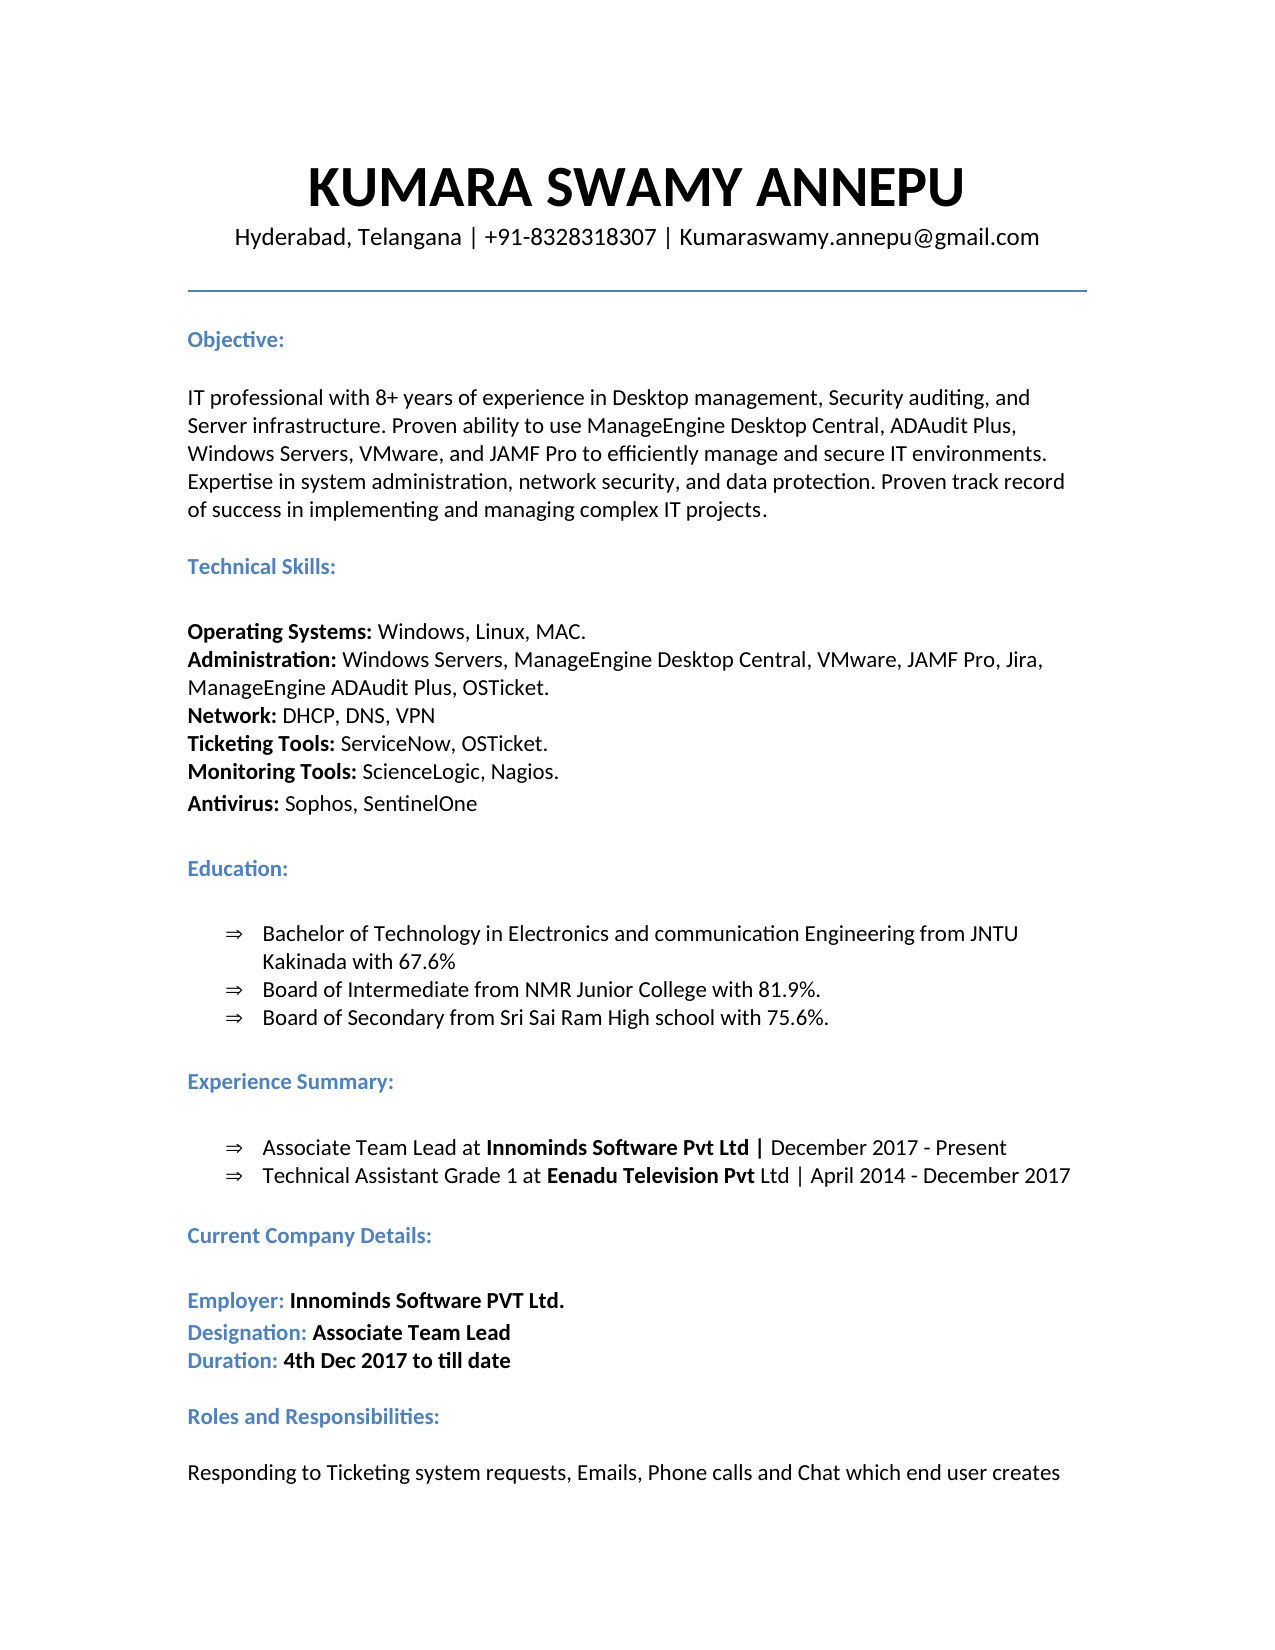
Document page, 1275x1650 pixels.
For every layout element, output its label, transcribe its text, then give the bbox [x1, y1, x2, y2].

list Bachelor of Technology in Electronics and communication Engineering from JNTU Kakinada with 67.6% [225, 919, 1087, 975]
subtitle Current Company Details: [187, 1221, 1087, 1282]
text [187, 1318, 1087, 1486]
list Board of Intermediate from NMR Junior College with 81.9%. [225, 975, 1087, 1003]
list Board of Secondary from Sri Sai Ram High school with 75.6%. [225, 1003, 1087, 1031]
text KUMARA SWAMY ANNEPU Hyderabad, Telangana | +91-8328318307 | Kumaraswamy.annepu@gmail.com [187, 150, 1087, 252]
subtitle Education: [187, 854, 1087, 915]
subtitle Objective: [187, 326, 1087, 353]
subtitle Employer: Innominds Software PVT Ltd. [187, 1286, 1087, 1314]
text Operating Systems: Windows, Linux, MAC. Administration: Windows Servers, ManageEngine Desktop Central, VMware, JAMF Pro, Jira, ManageEngine ADAudit Plus, OSTicket. Network: DHCP, DNS, VPN Ticketing Tools: ServiceNow, OSTicket. Monitoring Tools: ScienceLogic, Nagios. [187, 617, 1087, 785]
subtitle Experience Summary: [187, 1067, 1087, 1128]
list Technical Assistant Grade 1 at Eenadu Television Pvt Ltd | April 2014 - December 2017 [225, 1161, 1087, 1189]
text IT professional with 8+ years of experience in Desktop management, Security auditing, and Server infrastructure. Proven ability to use ManageEngine Desktop Central, ADAudit Plus, Windows Servers, VMware, and JAMF Pro to efficiently manage and secure IT environments. Expertise in system administration, network security, and data protection. Proven track record of success in implementing and managing complex IT projects. [187, 383, 1087, 523]
list Associate Team Lead at Innominds Software Pvt Ltd | December 2017 - Present [225, 1133, 1087, 1161]
subtitle Technical Skills: [187, 552, 1087, 613]
text Antivirus: Sophos, SentinelOne [187, 789, 1087, 817]
